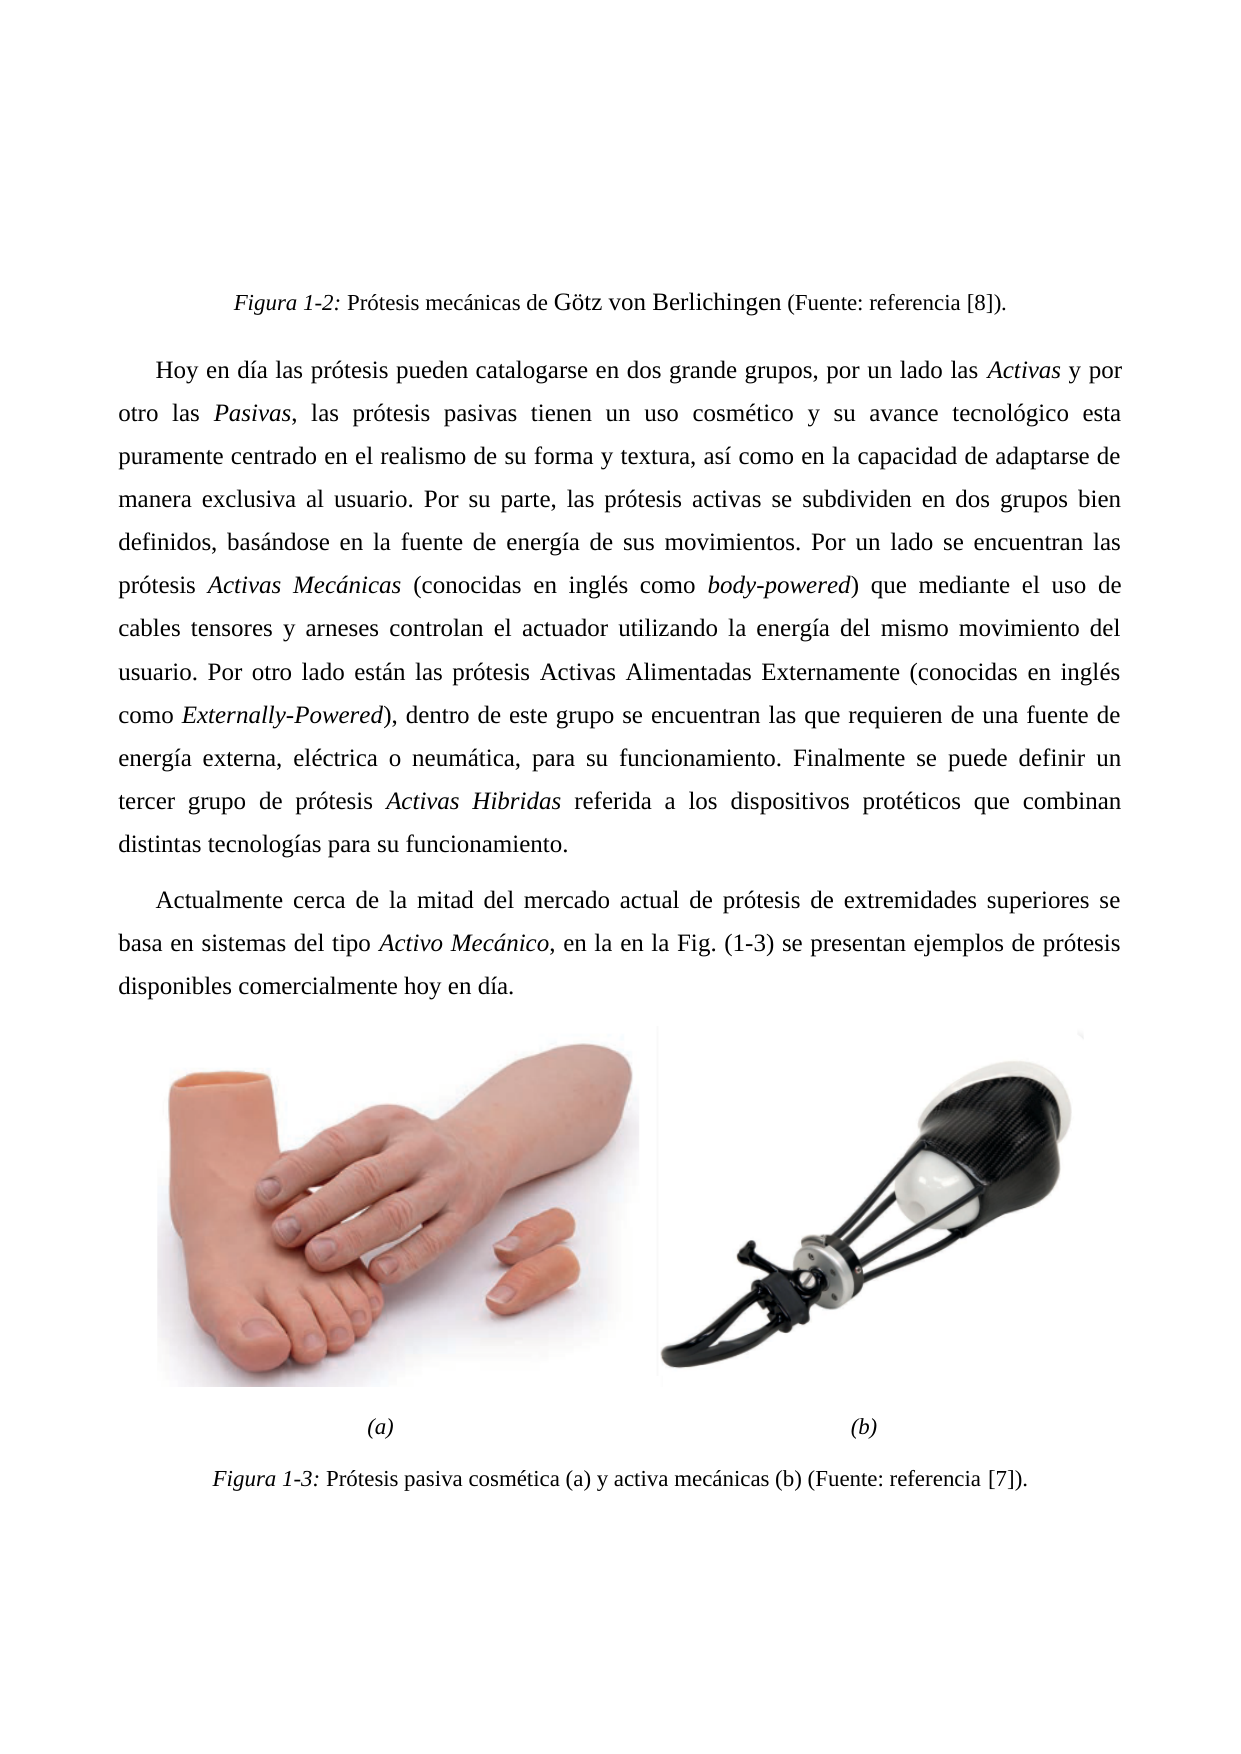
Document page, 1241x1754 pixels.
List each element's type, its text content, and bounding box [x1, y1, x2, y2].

text Figura 1-2: Prótesis mecánicas de Götz von Berlichingen (Fuente: referencia [8]). [118, 287, 1122, 315]
list (b) [125, 1413, 1122, 1440]
text Hoy en día las prótesis pueden catalogarse en dos grande grupos, por un lado las Activas y por otro las Pasivas, las prótesis pasivas tienen un uso cosmético y su avance tecnológico esta puramente centrado en el realismo de su forma y textura, así como en la capacidad de adaptarse de manera exclusiva al usuario. Por su parte, las prótesis activas se subdividen en dos grupos bien definidos, basándose en la fuente de energía de sus movimientos. Por un lado se encuentran las prótesis Activas Mecánicas (conocidas en inglés como body-powered) que mediante el uso de cables tensores y arneses controlan el actuador utilizando la energía del mismo movimiento del usuario. Por otro lado están las prótesis Activas Alimentadas Externamente (conocidas en inglés como Externally-Powered), dentro de este grupo se encuentran las que requieren de una fuente de energía externa, eléctrica o neumática, para su funcionamiento. Finalmente se puede definir un tercer grupo de prótesis Activas Hibridas referida a los dispositivos protéticos que combinan distintas tecnologías para su funcionamiento. [118, 355, 1122, 858]
text Figura 1-3: Prótesis pasiva cosmética (a) y activa mecánicas (b) (Fuente: referencia [7]). [118, 1465, 1122, 1491]
picture [653, 1026, 1084, 1387]
picture [141, 1027, 642, 1387]
text Actualmente cerca de la mitad del mercado actual de prótesis de extremidades superiores se basa en sistemas del tipo Activo Mecánico, en la en la Fig. (1-3) se presentan ejemplos de prótesis disponibles comercialmente hoy en día. [118, 885, 1122, 1000]
